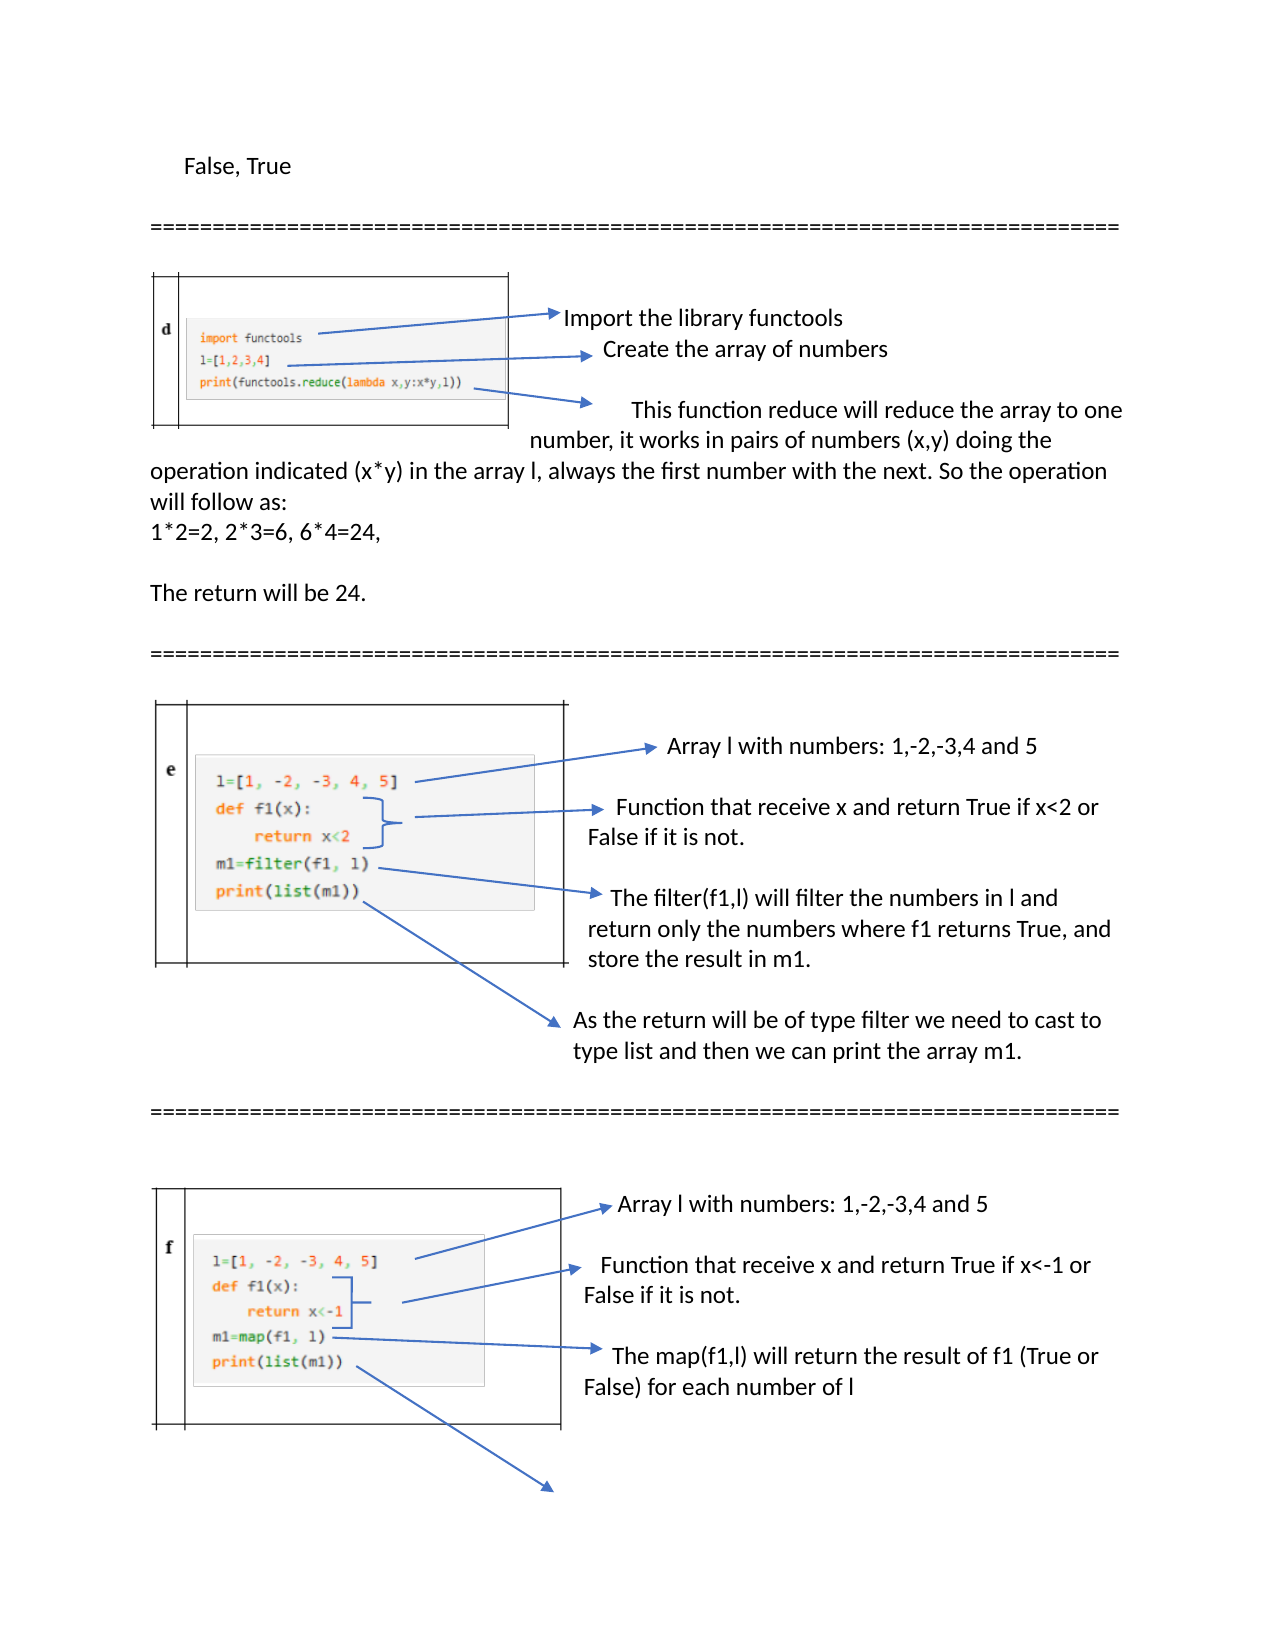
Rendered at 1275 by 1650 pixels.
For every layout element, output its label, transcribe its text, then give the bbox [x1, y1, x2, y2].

text Function that receive x and return True if x<2 or False if it is not. [569, 791, 1125, 852]
text ============================================================================== [150, 638, 1125, 669]
picture [150, 1187, 565, 1429]
text Create the array of numbers [510, 333, 1125, 364]
text This function reduce will reduce the array to one number, it works in pairs of numbers (x,y) doing the operation indicated (x*y) in the array l, always the first number with the next. So the operation will follow as: [150, 394, 1125, 516]
text Array l with numbers: 1,-2,-3,4 and 5 [565, 1188, 1125, 1218]
text ============================================================================== [150, 1096, 1125, 1127]
picture [150, 699, 569, 966]
text Import the library functools [510, 303, 1125, 333]
text The map(f1,l) will return the result of f1 (True or False) for each number of l [565, 1340, 1125, 1401]
text Array l with numbers: 1,-2,-3,4 and 5 [569, 730, 1125, 760]
text False, True [150, 150, 1125, 181]
text The return will be 24. [150, 577, 1125, 608]
text ============================================================================== [150, 211, 1125, 242]
picture [150, 272, 510, 428]
text Function that receive x and return True if x<-1 or False if it is not. [565, 1249, 1125, 1310]
text The filter(f1,l) will filter the numbers in l and return only the numbers where f1 returns True, and store the result in m1. [468, 882, 1125, 974]
text 1*2=2, 2*3=6, 6*4=24, [150, 516, 1125, 547]
text As the return will be of type filter we need to cast to type list and then we can print the array m1. [573, 1004, 1125, 1066]
